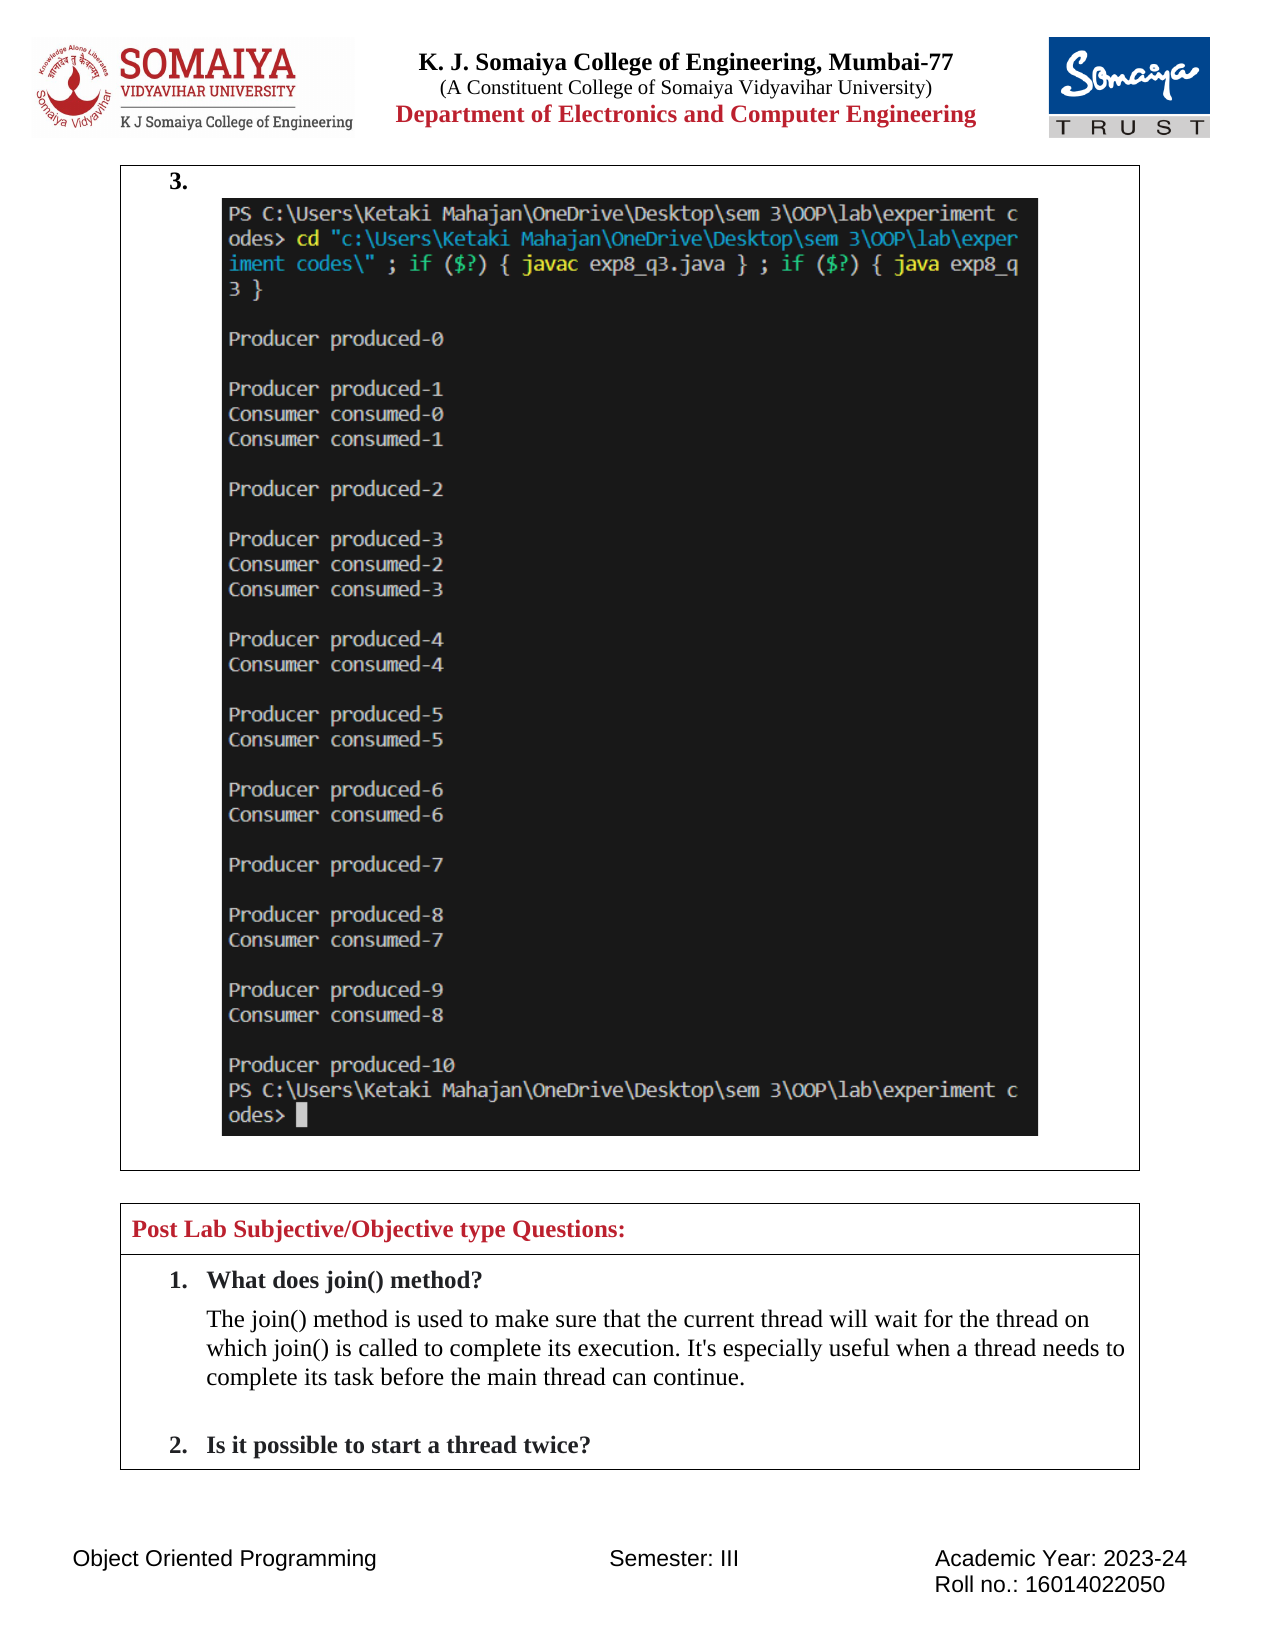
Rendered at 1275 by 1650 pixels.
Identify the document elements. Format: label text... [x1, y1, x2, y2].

picture [221, 198, 1039, 1136]
picture [1048, 37, 1210, 138]
picture [31, 37, 356, 138]
table_cell [121, 166, 1139, 1170]
table_header Post Lab Subjective/Objective type Questions: [121, 1204, 1139, 1254]
